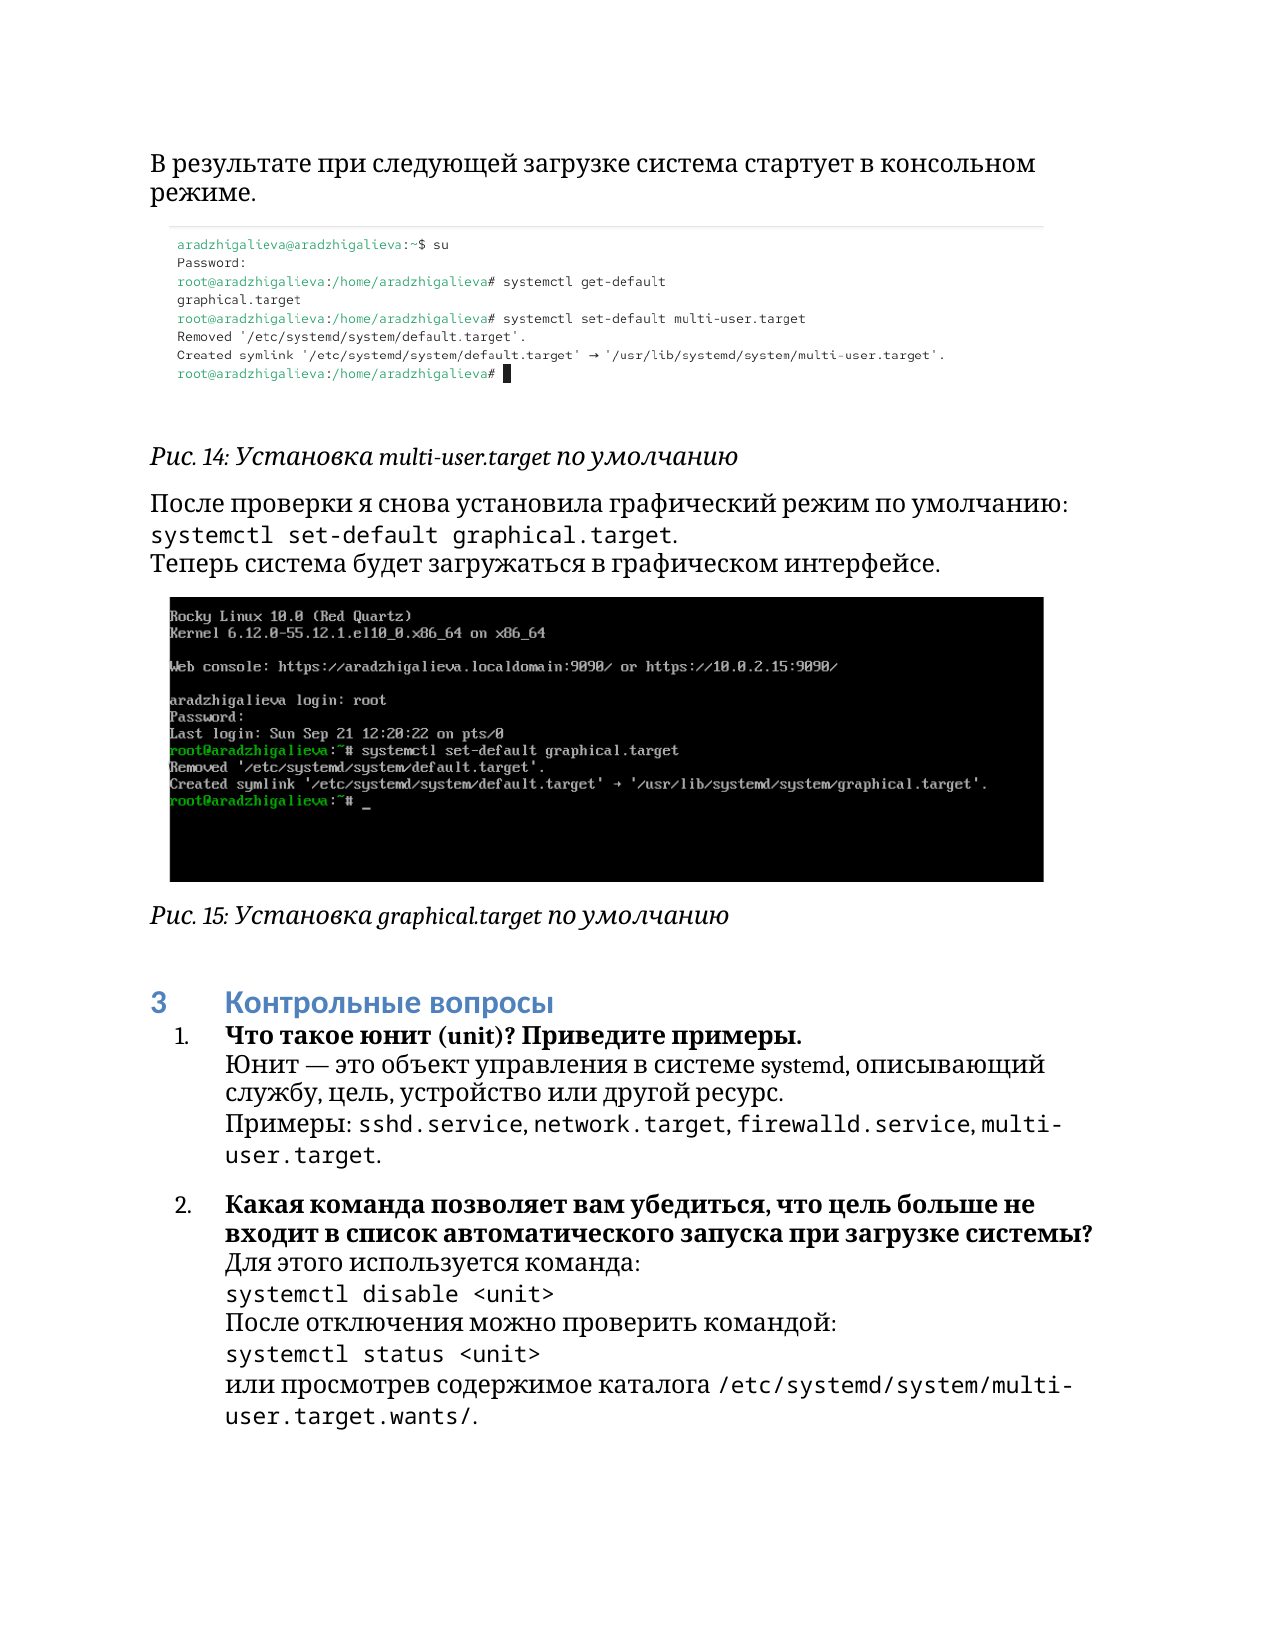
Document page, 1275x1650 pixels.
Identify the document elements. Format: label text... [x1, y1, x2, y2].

subtitle 3 Контрольные вопросы [150, 981, 1125, 1022]
picture [168, 597, 1044, 882]
text После проверки я снова установила графический режим по умолчанию: systemctl set-default graphical.target. Теперь система будет загружаться в графическом интерфейсе. [150, 490, 1125, 579]
list Что такое юнит (unit)? Приведите примеры. Юнит — это объект управления в системе systemd, описывающий службу, цель, устройство или другой ресурс. Примеры: sshd.service, network.target, firewalld.service, multi-user.target. [175, 1022, 1125, 1171]
text Рис. 14: Установка multi-user.target по умолчанию [150, 443, 1125, 472]
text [150, 150, 1125, 207]
picture [168, 226, 1044, 422]
text Рис. 15: Установка graphical.target по умолчанию [150, 902, 1125, 931]
list Какая команда позволяет вам убедиться, что цель больше не входит в список автоматического запуска при загрузке системы? Для этого используется команда: systemctl disable <unit> После отключения можно проверить командой: systemctl status <unit> или просмотрев содержимое каталога /etc/systemd/system/multi-user.target.wants/. [175, 1191, 1125, 1431]
